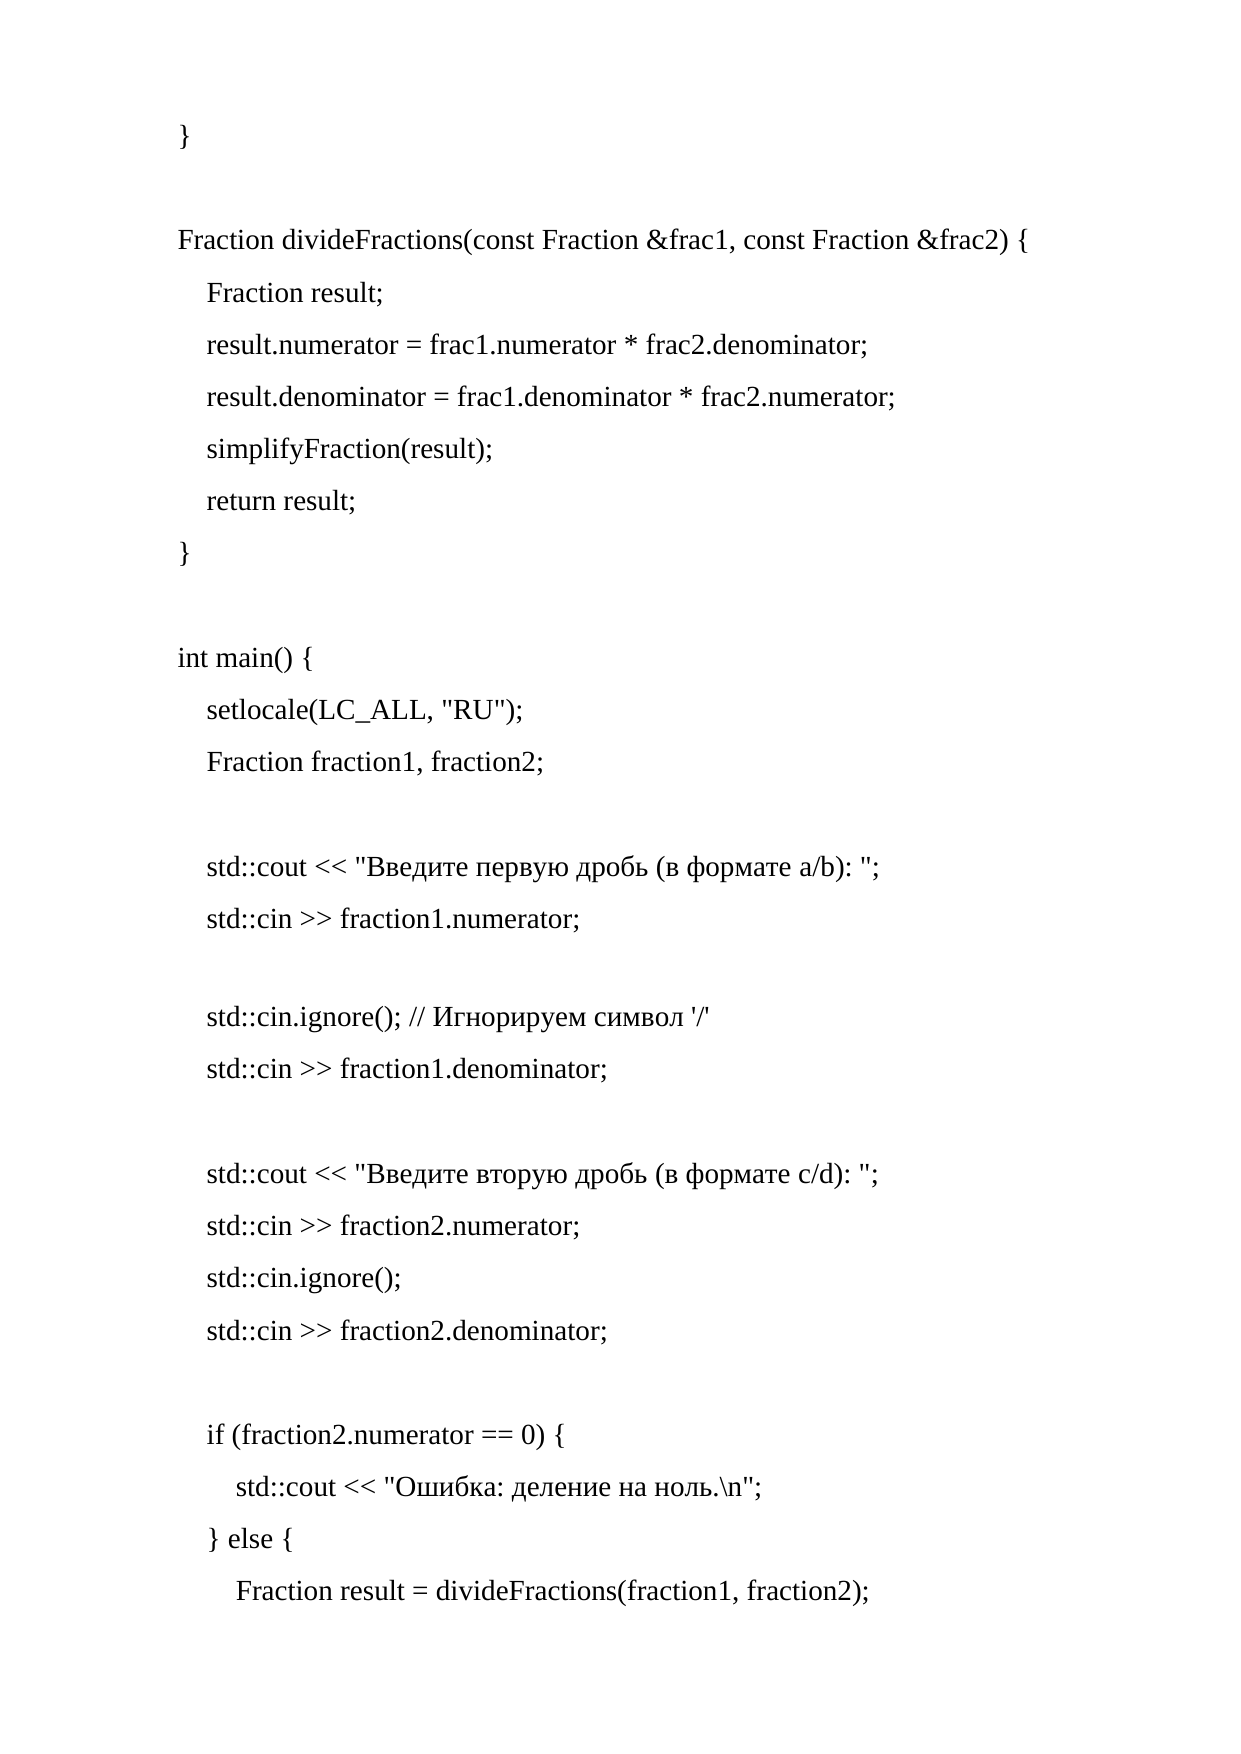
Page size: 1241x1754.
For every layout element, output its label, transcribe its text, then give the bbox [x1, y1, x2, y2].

text return result; [177, 483, 1152, 517]
text int main() { [177, 640, 1152, 673]
text Fraction fraction1, fraction2; [177, 744, 1152, 778]
text std::cout << "Введите первую дробь (в формате a/b): "; [177, 849, 1152, 882]
text } [177, 536, 1152, 569]
text Fraction result = divideFractions(fraction1, fraction2); [177, 1573, 1152, 1607]
text std::cin.ignore(); [177, 1260, 1152, 1294]
text result.numerator = frac1.numerator * frac2.denominator; [177, 327, 1152, 360]
text std::cin >> fraction1.denominator; [177, 1052, 1152, 1085]
text result.denominator = frac1.denominator * frac2.numerator; [177, 379, 1152, 413]
text std::cout << "Ошибка: деление на ноль.\n"; [177, 1469, 1152, 1503]
text simplifyFraction(result); [177, 431, 1152, 465]
text std::cin >> fraction2.denominator; [177, 1313, 1152, 1346]
text Fraction divideFractions(const Fraction &frac1, const Fraction &frac2) { [177, 222, 1152, 256]
text } else { [177, 1521, 1152, 1555]
text std::cin.ignore(); // Игнорируем символ '/' [177, 999, 1152, 1033]
text if (fraction2.numerator == 0) { [177, 1417, 1152, 1451]
text setlocale(LC_ALL, "RU"); [177, 692, 1152, 726]
text std::cin >> fraction2.numerator; [177, 1208, 1152, 1242]
text std::cin >> fraction1.numerator; [177, 901, 1152, 934]
text } [177, 118, 1152, 152]
text std::cout << "Введите вторую дробь (в формате c/d): "; [177, 1156, 1152, 1189]
text Fraction result; [177, 275, 1152, 308]
